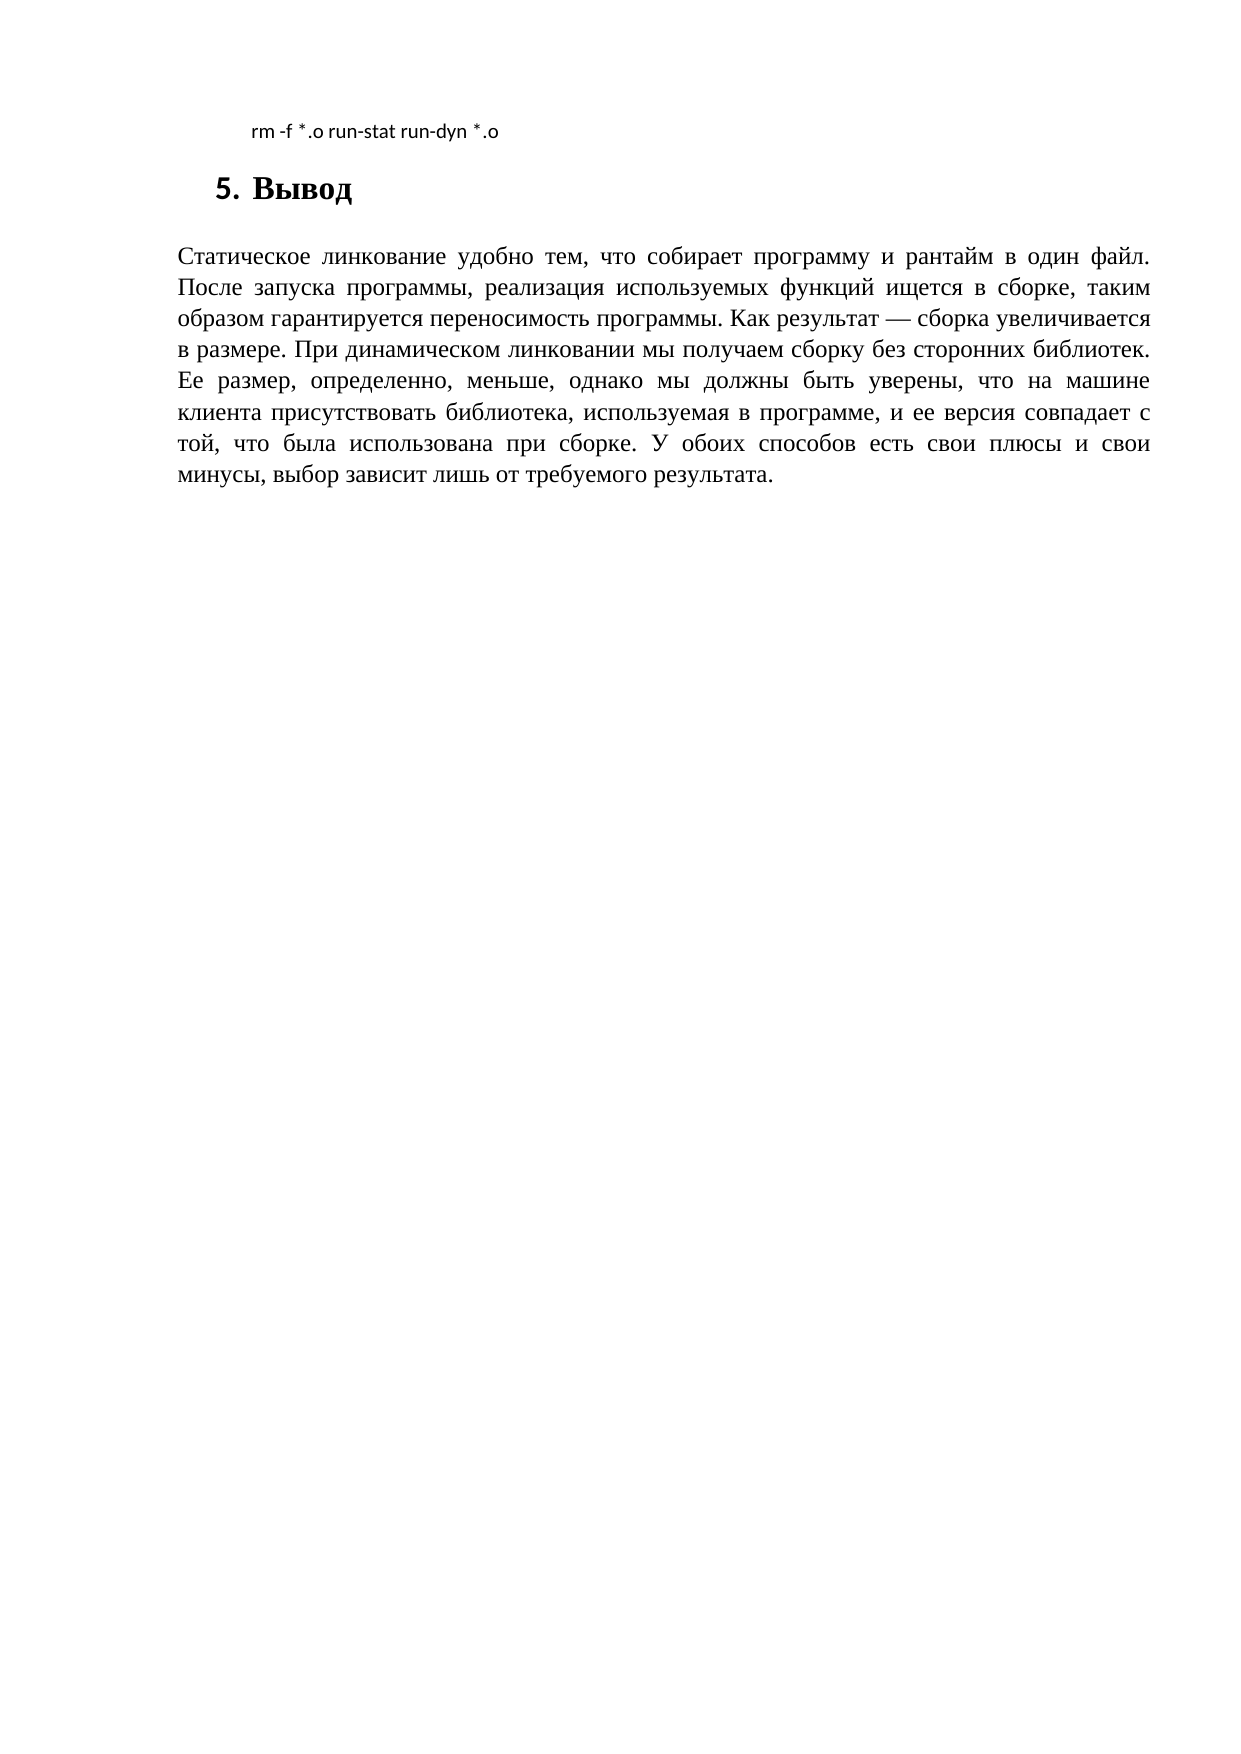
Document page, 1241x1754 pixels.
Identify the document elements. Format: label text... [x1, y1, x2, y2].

list Вывод [215, 167, 1152, 208]
text Статическое линкование удобно тем, что собирает программу и рантайм в один файл. После запуска программы, реализация используемых функций ищется в сборке, таким образом гарантируется переносимость программы. Как результат — сборка увеличивается в размере. При динамическом линковании мы получаем сборку без сторонних библиотек. Ее размер, определенно, меньше, однако мы должны быть уверены, что на машине клиента присутствовать библиотека, используемая в программе, и ее версия совпадает с той, что была использована при сборке. У обоих способов есть свои плюсы и свои минусы, выбор зависит лишь от требуемого результата. [177, 241, 1152, 487]
text rm -f *.o run-stat run-dyn *.o [177, 118, 1152, 143]
